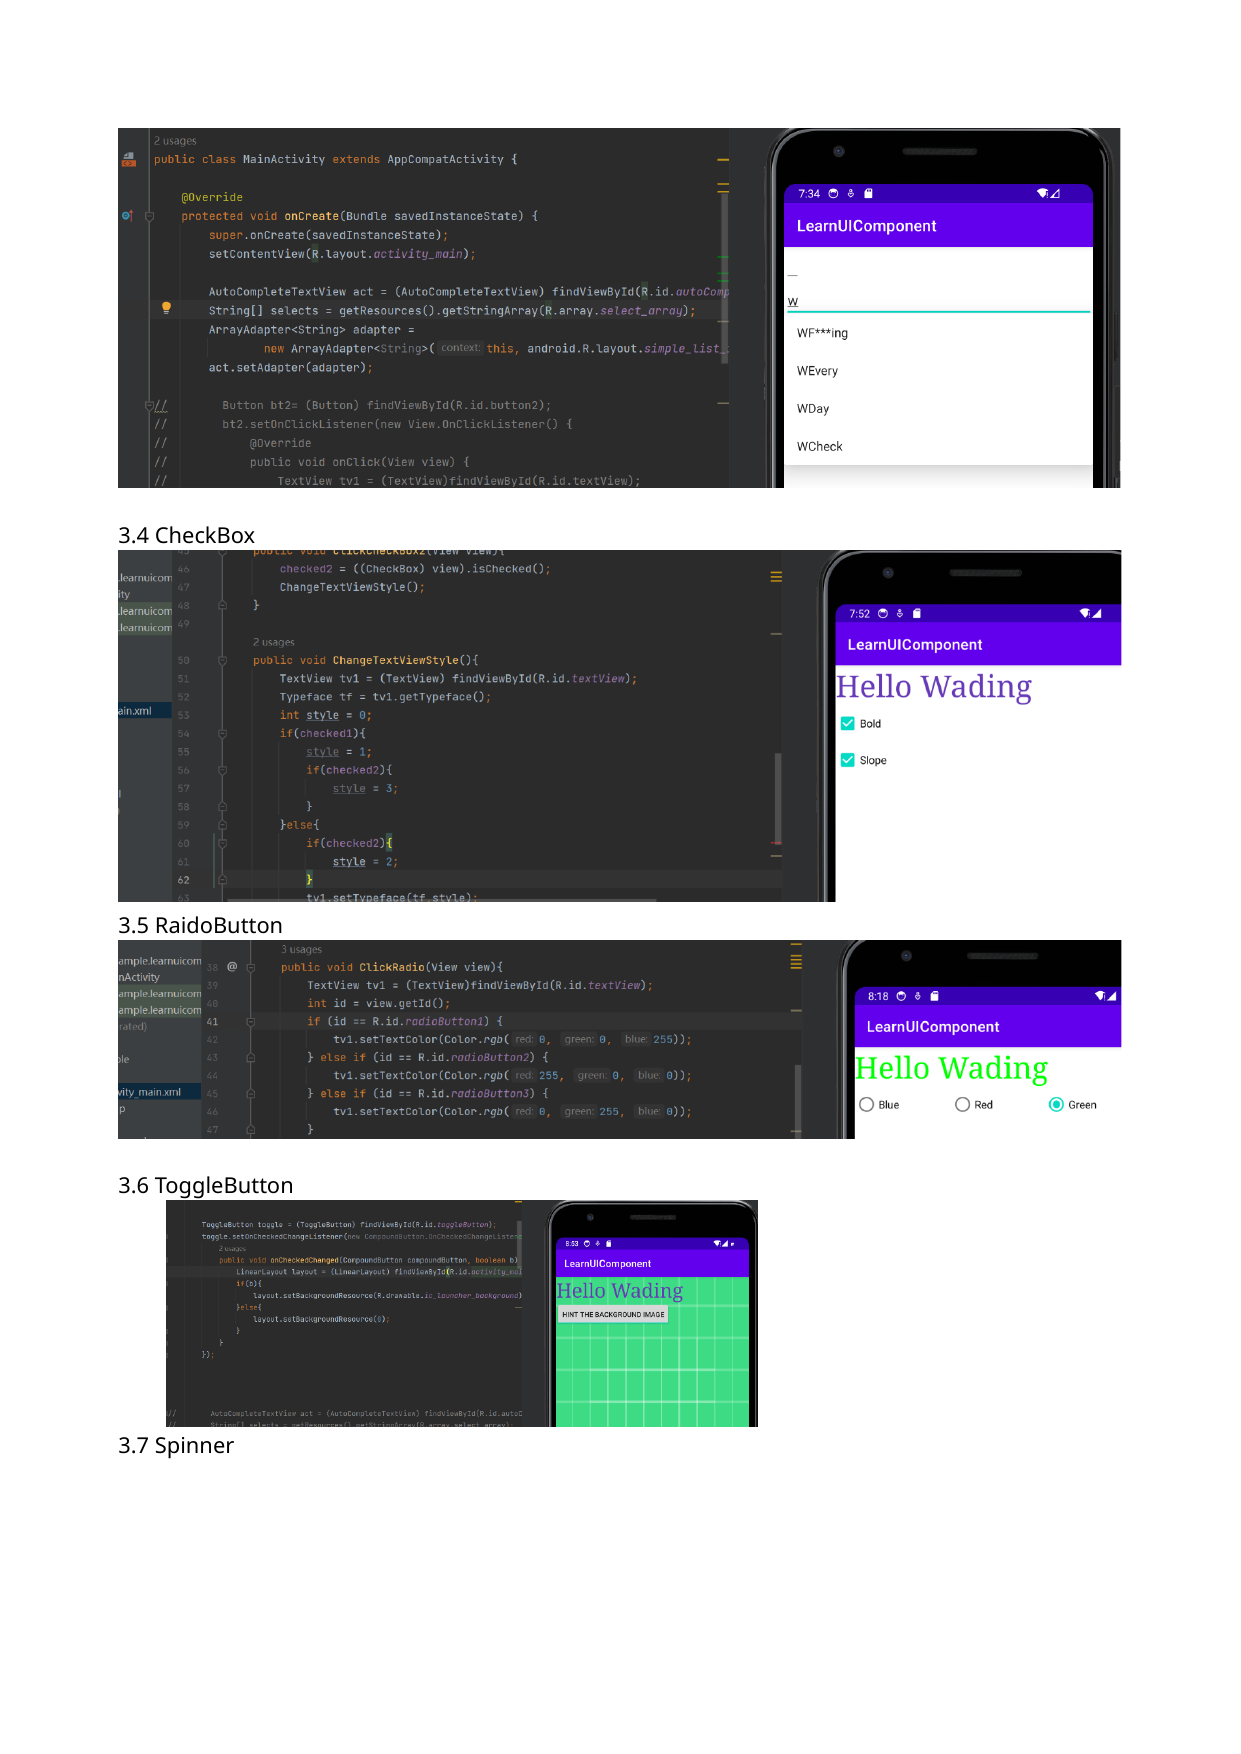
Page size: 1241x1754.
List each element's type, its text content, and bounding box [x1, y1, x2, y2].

picture [118, 940, 1122, 1139]
text 3.6 ToggleButton [118, 1168, 1122, 1201]
picture [118, 128, 1121, 488]
picture [166, 1200, 758, 1427]
text 3.7 Spinner [118, 1428, 1122, 1461]
text 3.4 CheckBox [118, 518, 1122, 550]
picture [118, 550, 1122, 902]
text 3.5 RaidoButton [118, 908, 1122, 940]
